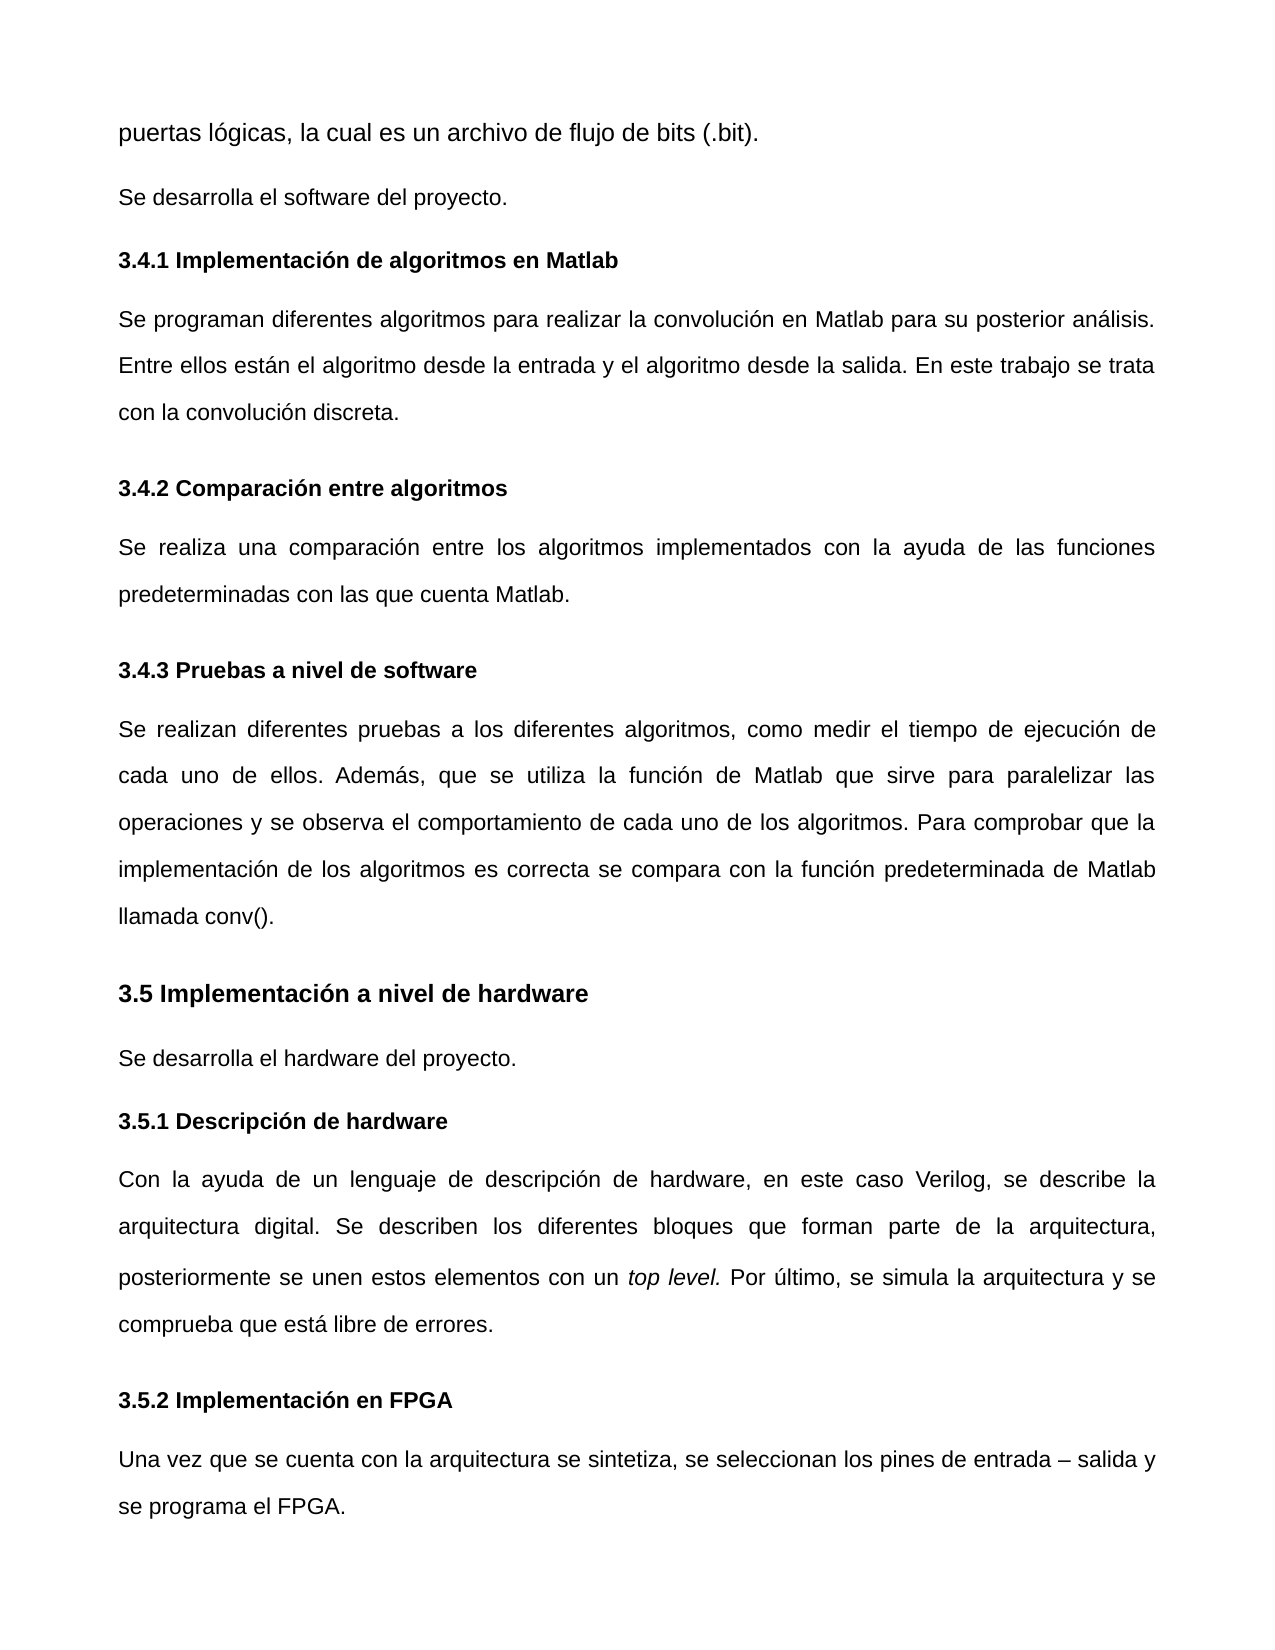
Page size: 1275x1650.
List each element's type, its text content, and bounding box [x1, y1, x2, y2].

text 3.5 Implementación a nivel de hardware [118, 979, 1157, 1008]
text 3.5.1 Descripción de hardware [118, 1108, 1157, 1134]
text Con la ayuda de un lenguaje de descripción de hardware, en este caso Verilog, se describe la arquitectura digital. Se describen los diferentes bloques que forman parte de la arquitectura, posteriormente se unen estos elementos con un top level. Por último, se simula la arquitectura y se comprueba que está libre de errores. [118, 1166, 1157, 1338]
text puertas lógicas, la cual es un archivo de flujo de bits (.bit). [118, 118, 1157, 147]
text Se realizan diferentes pruebas a los diferentes algoritmos, como medir el tiempo de ejecución de cada uno de ellos. Además, que se utiliza la función de Matlab que sirve para paralelizar las operaciones y se observa el comportamiento de cada uno de los algoritmos. Para comprobar que la implementación de los algoritmos es correcta se compara con la función predeterminada de Matlab llamada conv(). [118, 716, 1157, 929]
text Se programan diferentes algoritmos para realizar la convolución en Matlab para su posterior análisis. Entre ellos están el algoritmo desde la entrada y el algoritmo desde la salida. En este trabajo se trata con la convolución discreta. [118, 306, 1157, 426]
text Se desarrolla el hardware del proyecto. [118, 1045, 1157, 1071]
text Se desarrolla el software del proyecto. [118, 184, 1157, 210]
text 3.4.3 Pruebas a nivel de software [118, 657, 1157, 683]
text Una vez que se cuenta con la arquitectura se sintetiza, se seleccionan los pines de entrada – salida y se programa el FPGA. [118, 1446, 1157, 1519]
text 3.4.2 Comparación entre algoritmos [118, 475, 1157, 502]
text Se realiza una comparación entre los algoritmos implementados con la ayuda de las funciones predeterminadas con las que cuenta Matlab. [118, 534, 1157, 607]
text 3.5.2 Implementación en FPGA [118, 1387, 1157, 1414]
text 3.4.1 Implementación de algoritmos en Matlab [118, 247, 1157, 273]
